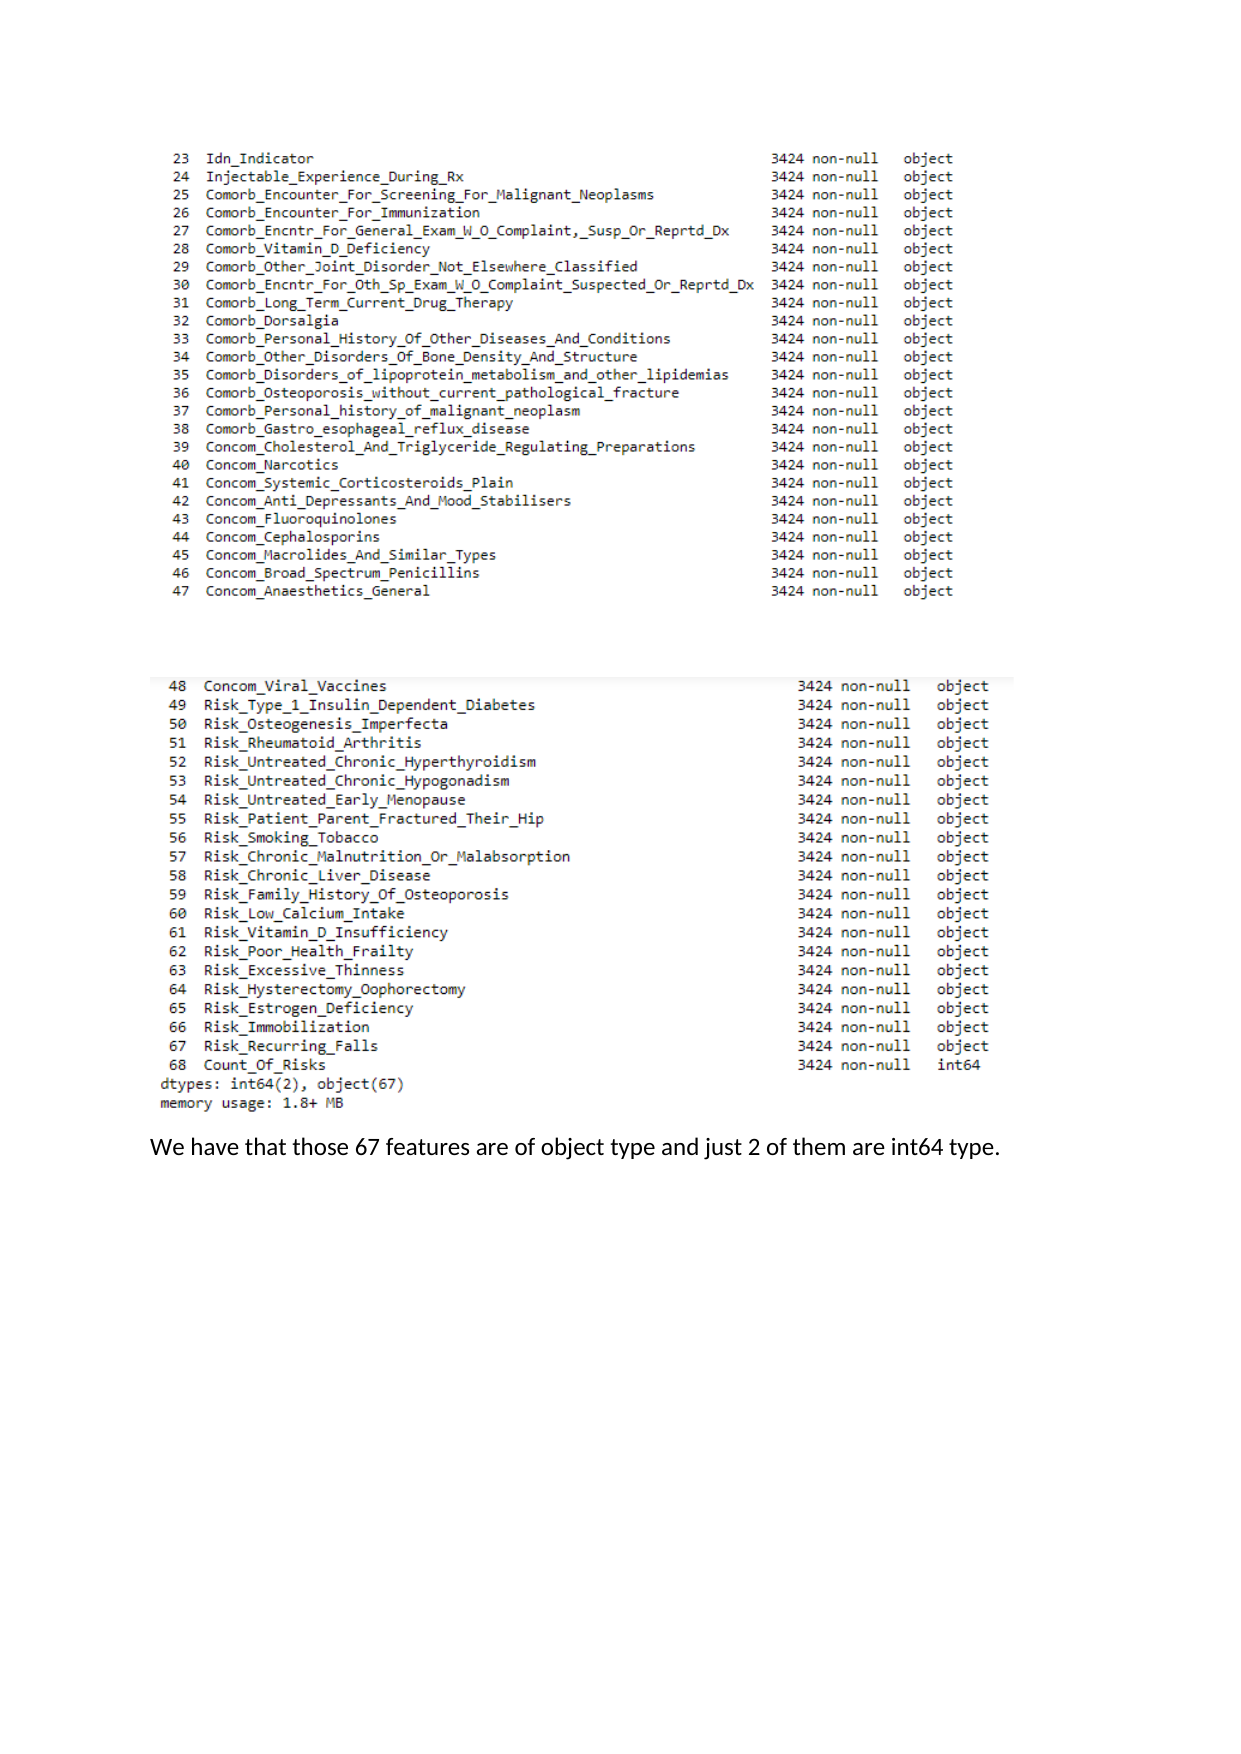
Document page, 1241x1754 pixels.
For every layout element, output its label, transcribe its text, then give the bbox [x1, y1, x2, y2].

text We have that those 67 features are of object type and just 2 of them are int64 type. [150, 1131, 1090, 1162]
picture [169, 150, 965, 603]
picture [150, 677, 1014, 1113]
